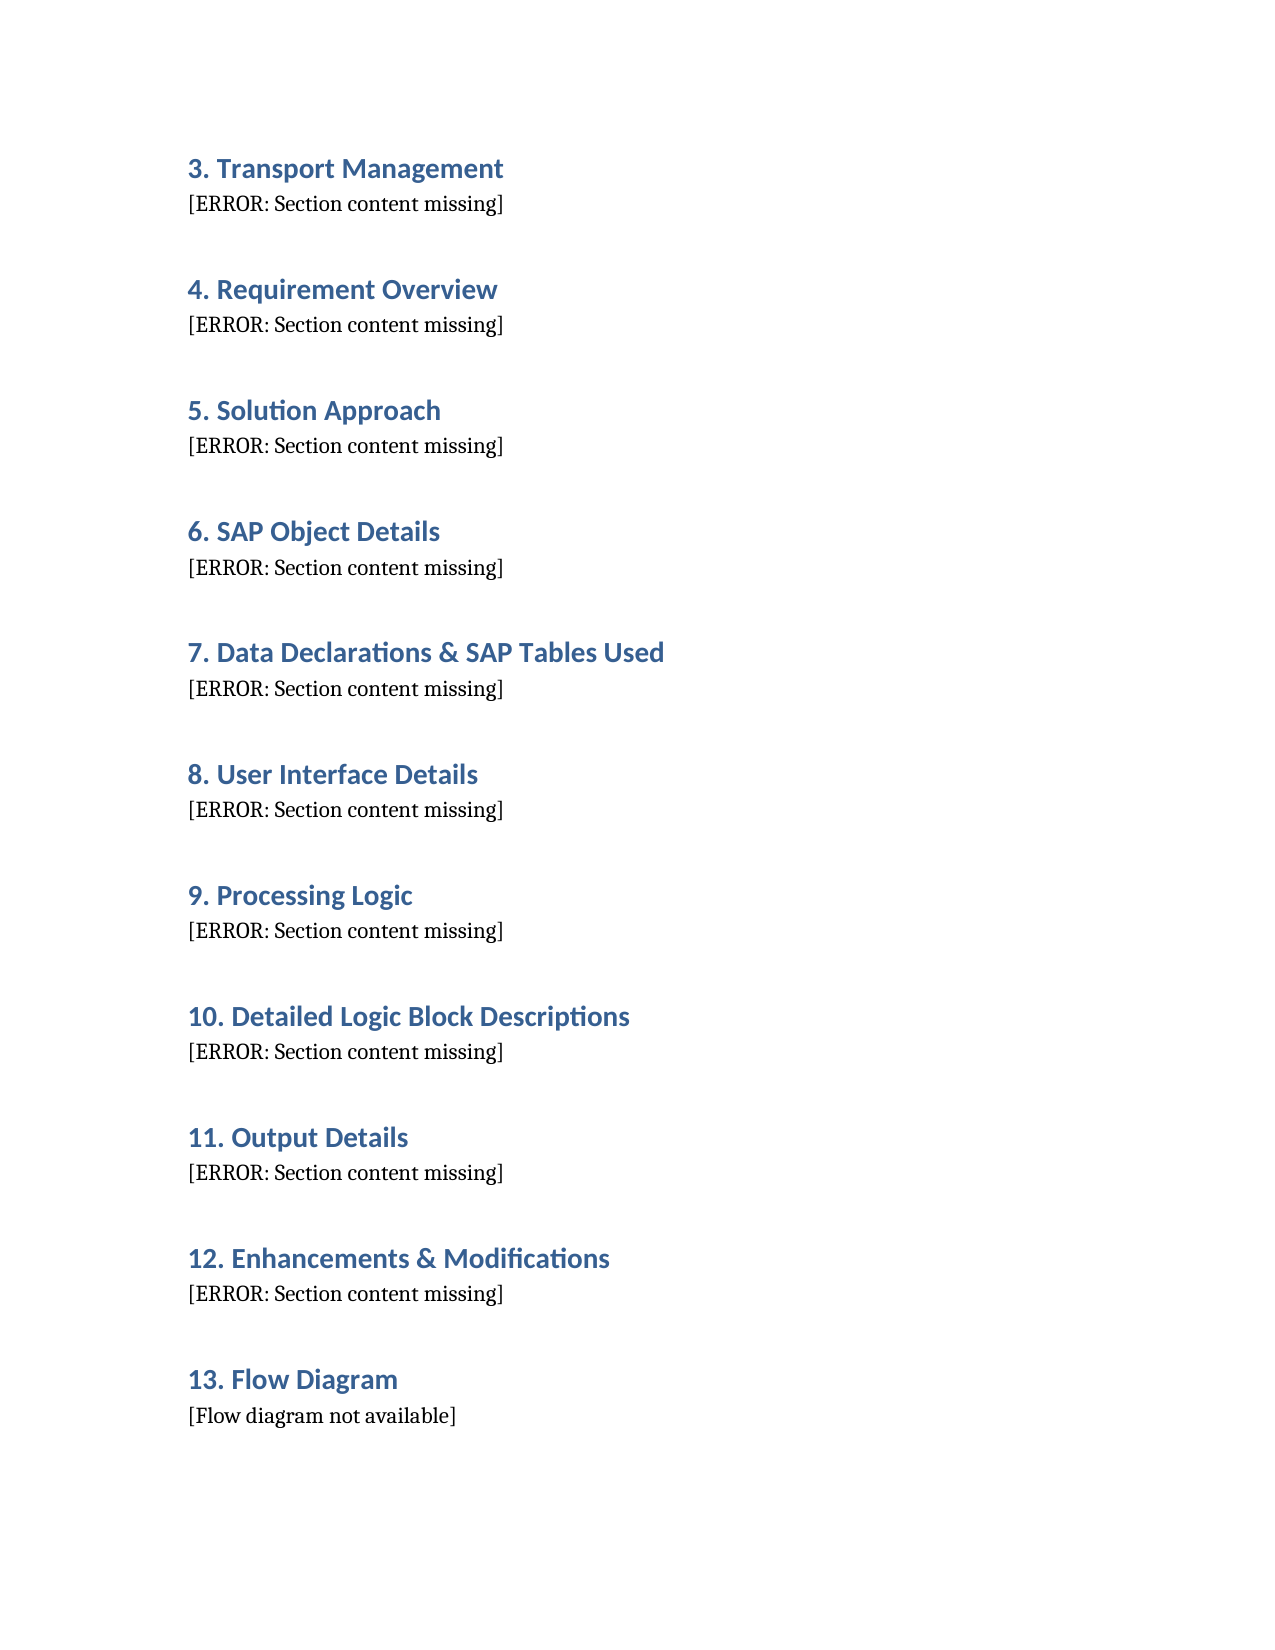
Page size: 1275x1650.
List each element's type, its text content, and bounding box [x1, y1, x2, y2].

text [ERROR: Section content missing] [187, 1160, 1087, 1186]
text [ERROR: Section content missing] [187, 918, 1087, 944]
text [ERROR: Section content missing] [187, 433, 1087, 459]
subtitle 3. Transport Management [187, 150, 1087, 186]
text [Flow diagram not available] [187, 1402, 1087, 1429]
text [ERROR: Section content missing] [187, 191, 1087, 217]
subtitle 8. User Interface Details [187, 756, 1087, 791]
text [ERROR: Section content missing] [187, 797, 1087, 823]
subtitle 10. Detailed Logic Block Descriptions [187, 998, 1087, 1034]
text [ERROR: Section content missing] [187, 1039, 1087, 1065]
text [ERROR: Section content missing] [187, 1281, 1087, 1308]
text [ERROR: Section content missing] [187, 554, 1087, 581]
subtitle 4. Requirement Overview [187, 271, 1087, 307]
subtitle 6. SAP Object Details [187, 513, 1087, 549]
subtitle 13. Flow Diagram [187, 1361, 1087, 1397]
subtitle 12. Enhancements & Modifications [187, 1240, 1087, 1276]
subtitle 11. Output Details [187, 1119, 1087, 1155]
subtitle 7. Data Declarations & SAP Tables Used [187, 634, 1087, 670]
text [ERROR: Section content missing] [187, 312, 1087, 338]
subtitle 9. Processing Logic [187, 877, 1087, 912]
subtitle 5. Solution Approach [187, 392, 1087, 428]
text [ERROR: Section content missing] [187, 676, 1087, 702]
